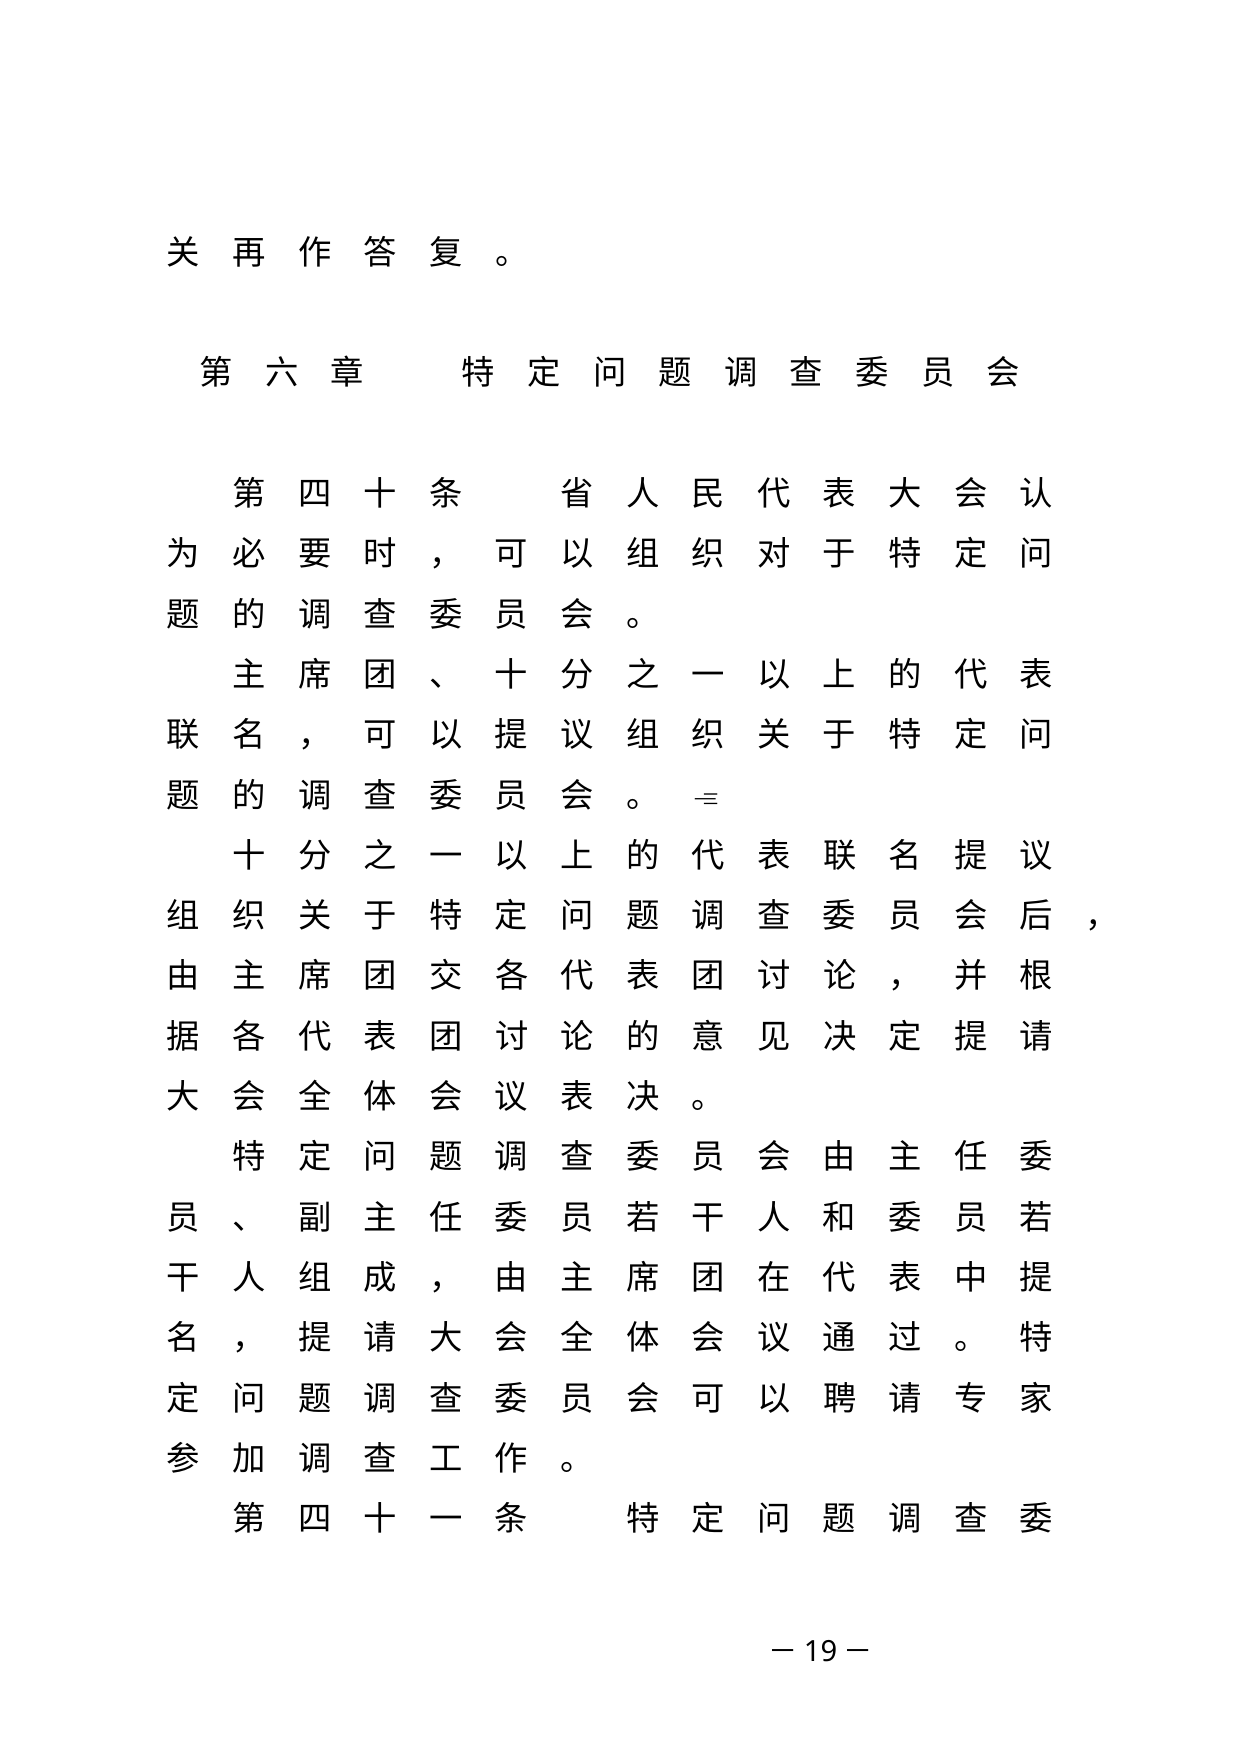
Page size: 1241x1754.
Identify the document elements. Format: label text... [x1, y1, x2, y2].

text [167, 1486, 1085, 1546]
text 特定问题调查委员会由主任委员、副主任委员若干人和委员若干人组成，由主席团在代表中提名，提请大会全体会议通过。特定问题调查委员会可以聘请专家参加调查工作。 [167, 1124, 1085, 1486]
text 十分之一以上的代表联名提议组织关于特定问题调查委员会后，由主席团交各代表团讨论，并根据各代表团讨论的意见决定提请大会全体会议表决。 [167, 823, 1085, 1124]
text 第四十条 省人民代表大会认为必要时，可以组织对于特定问题的调查委员会。 [167, 461, 1085, 642]
text 第六章 特定问题调查委员会 [167, 340, 1085, 400]
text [167, 219, 1085, 280]
text 主席团、十分之一以上的代表联名，可以提议组织关于特定问题的调查委员会。 [167, 642, 1085, 823]
